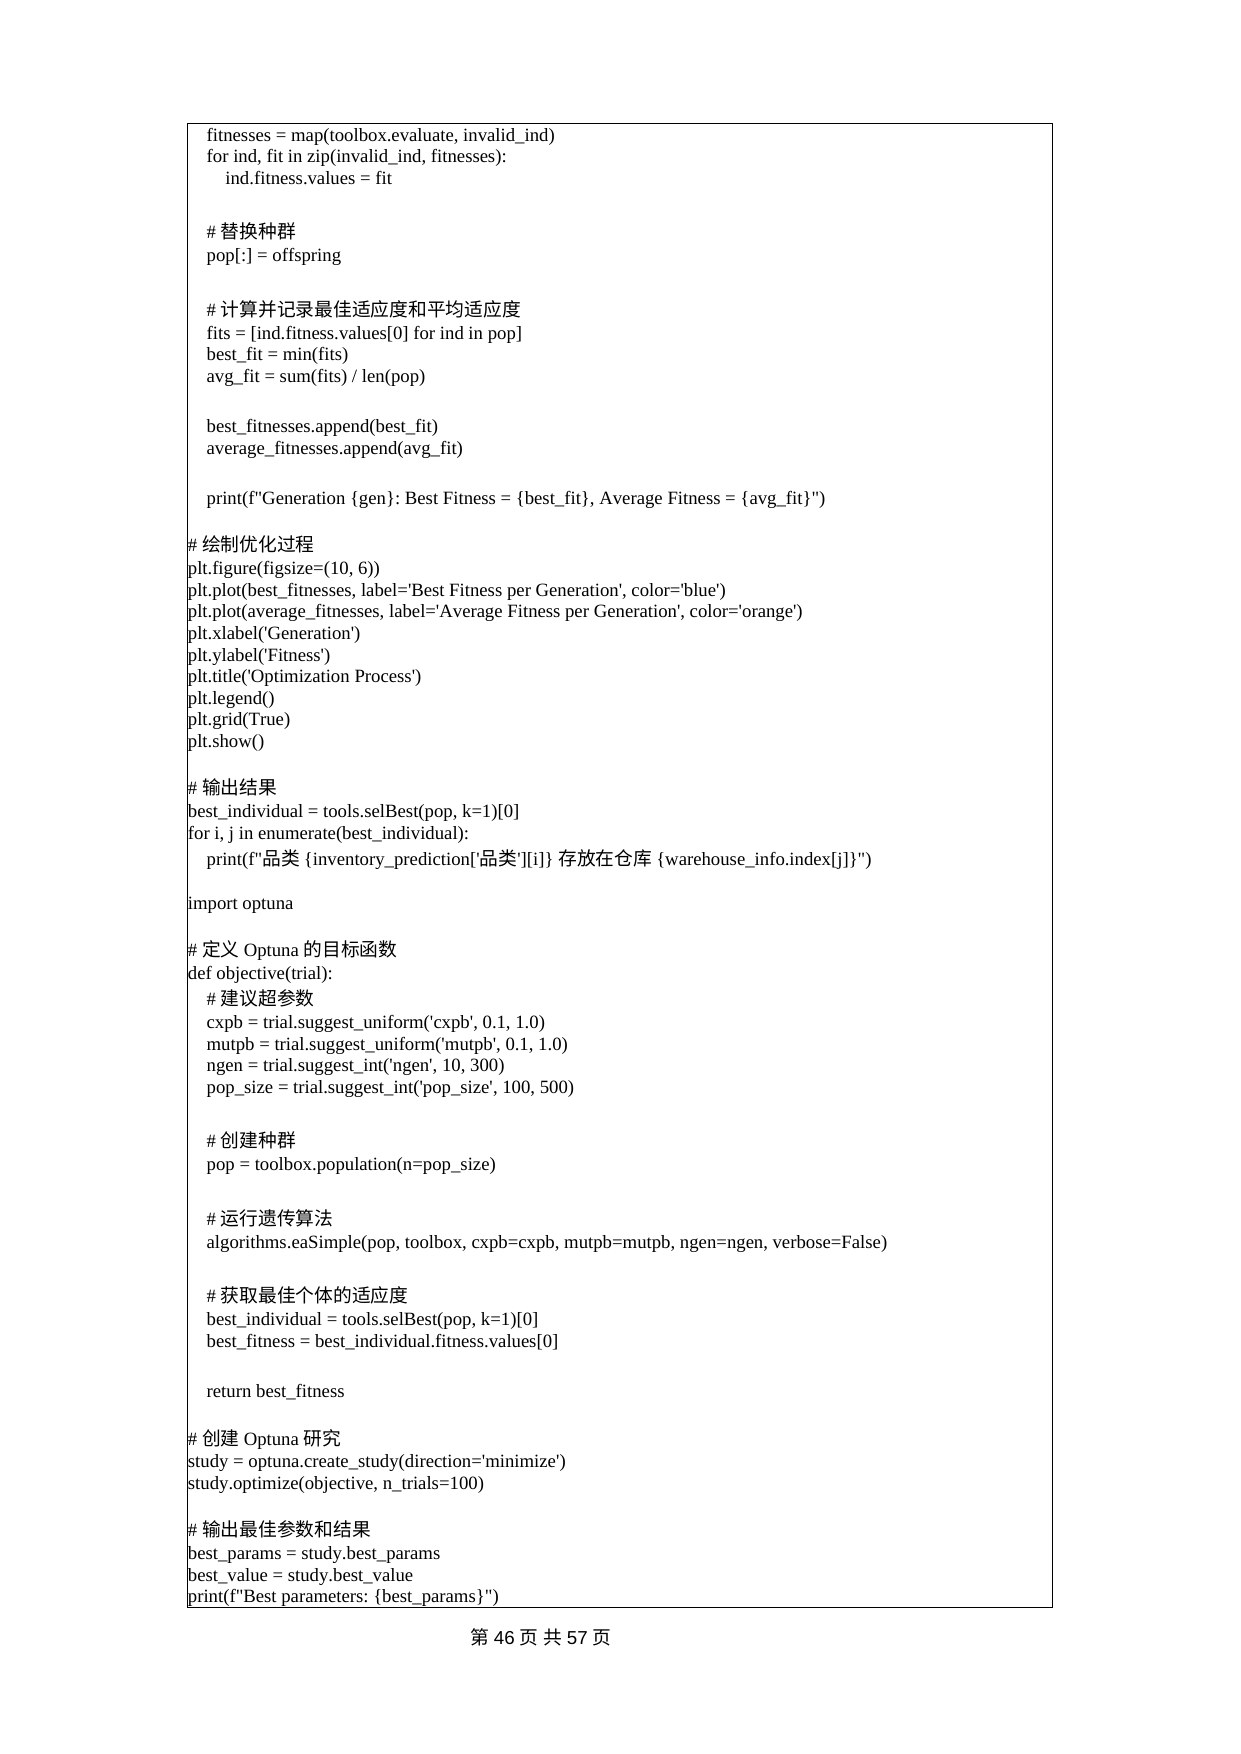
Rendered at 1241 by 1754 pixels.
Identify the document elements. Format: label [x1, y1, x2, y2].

table_cell [188, 124, 1052, 1607]
